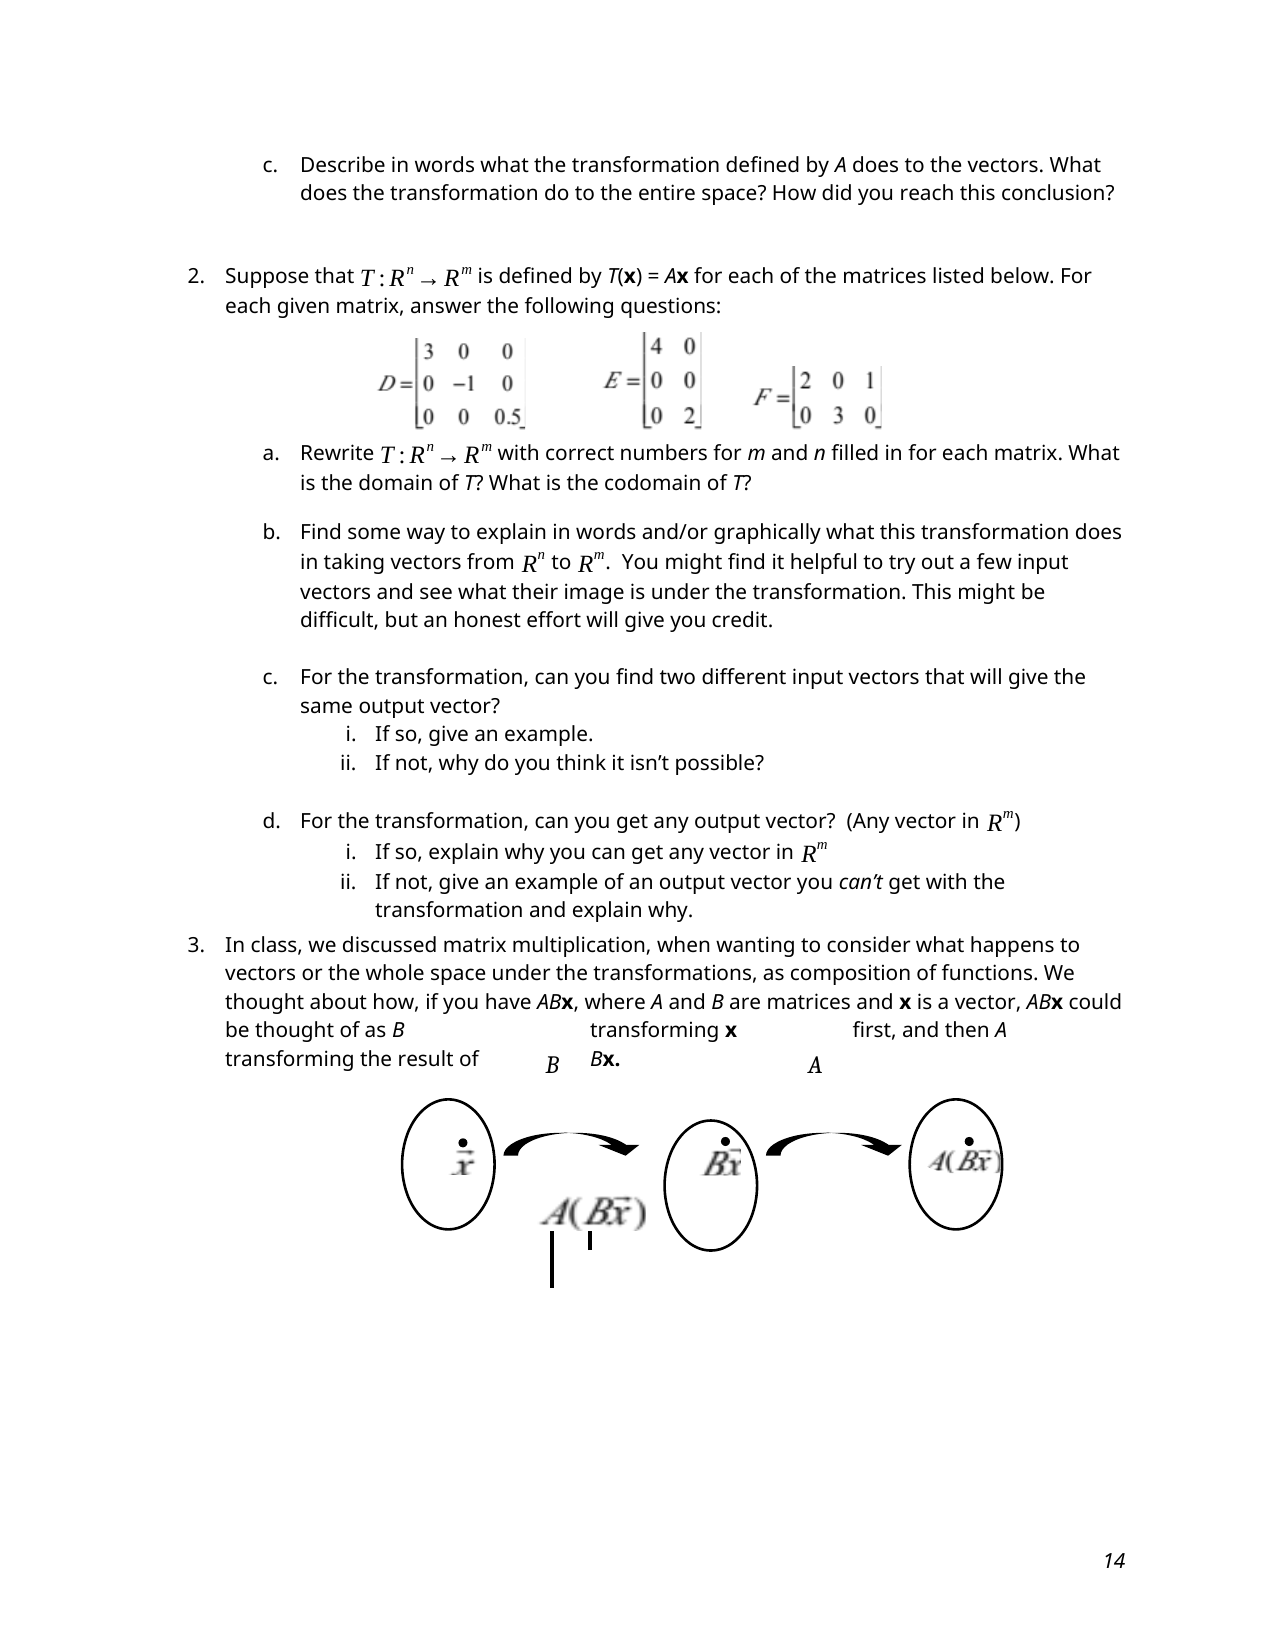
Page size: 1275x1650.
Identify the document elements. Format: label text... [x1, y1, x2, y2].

list Describe in words what the transformation defined by A does to the vectors. What does the transformation do to the entire space? How did you reach this conclusion? [262, 150, 1125, 207]
list If so, give an example. [356, 719, 1125, 748]
list In class, we discussed matrix multiplication, when wanting to consider what happens to vectors or the whole space under the transformations, as composition of functions. We thought about how, if you have ABx, where A and B are matrices and x is a vector, ABx could be thought of as B transforming x first, and then A transforming the result of Bx. [187, 930, 1125, 1072]
list If not, why do you think it isn’t possible? [356, 748, 1125, 776]
list For the transformation, can you find two different input vectors that will give the same output vector? [262, 662, 1125, 719]
list For the transformation, can you get any output vector? (Any vector in ) [262, 804, 1125, 836]
list If so, explain why you can get any vector in [356, 836, 1125, 867]
list If not, give an example of an output vector you can’t get with the transformation and explain why. [356, 867, 1125, 924]
list Suppose that is defined by T(x) = Ax for each of the matrices listed below. For each given matrix, answer the following questions: [187, 260, 1125, 320]
list Rewrite with correct numbers for m and n filled in for each matrix. What is the domain of T? What is the codomain of T? [262, 437, 1125, 497]
list Find some way to explain in words and/or graphically what this transformation does in taking vectors from to . You might find it helpful to try out a few input vectors and see what their image is under the transformation. This might be difficult, but an honest effort will give you credit. [262, 517, 1125, 634]
